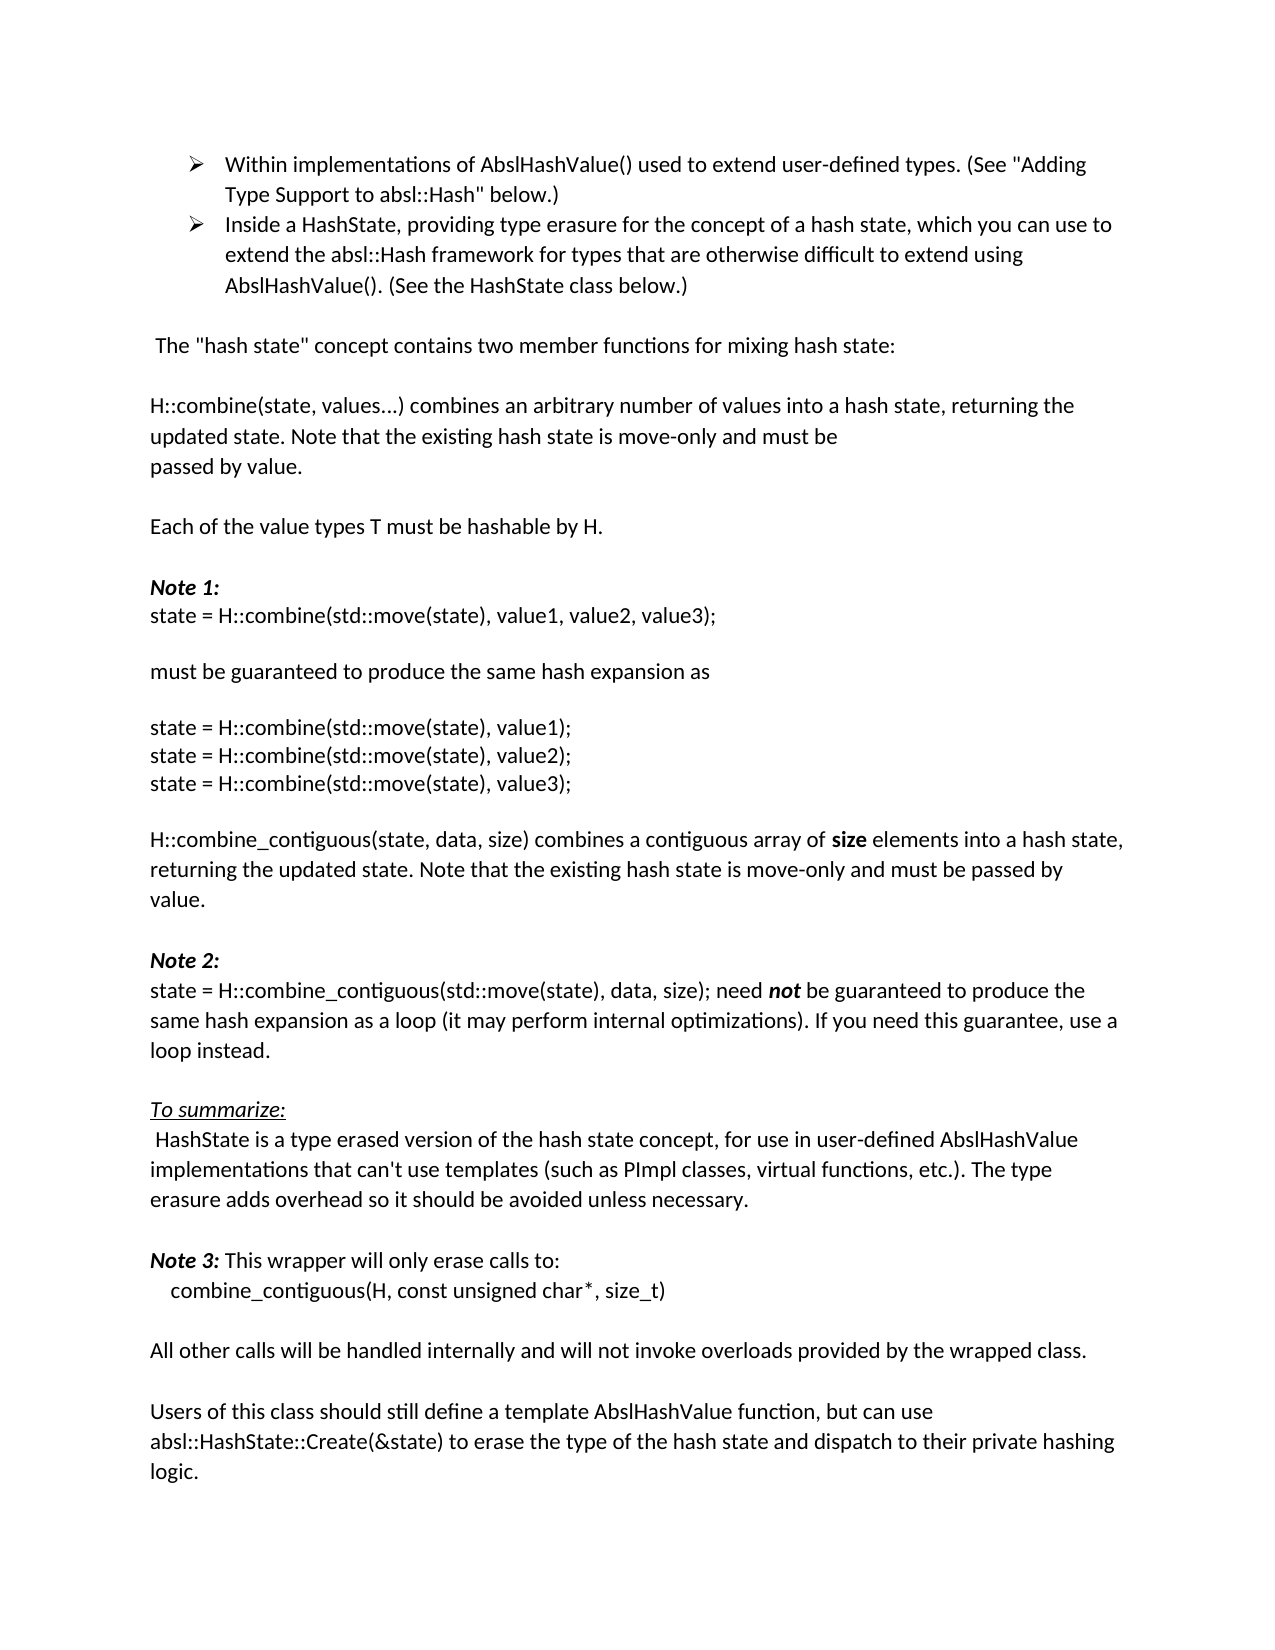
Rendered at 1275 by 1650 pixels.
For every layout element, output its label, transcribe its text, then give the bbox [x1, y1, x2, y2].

text state = H::combine(std::move(state), value1); [150, 713, 1125, 741]
text loop instead. [150, 1037, 1125, 1064]
text must be guaranteed to produce the same hash expansion as [150, 657, 1125, 685]
text Each of the value types T must be hashable by H. [150, 512, 1125, 541]
text passed by value. [150, 452, 1125, 480]
list Inside a HashState, providing type erasure for the concept of a hash state, which you can use to extend the absl::Hash framework for types that are otherwise difficult to extend using AbslHashValue(). (See the HashState class below.) [187, 210, 1125, 299]
text Note 1: [150, 573, 1125, 601]
text Note 3: This wrapper will only erase calls to: [150, 1246, 1125, 1274]
text updated state. Note that the existing hash state is move-only and must be [150, 422, 1125, 450]
text The "hash state" concept contains two member functions for mixing hash state: [150, 331, 1125, 359]
text state = H::combine(std::move(state), value2); [150, 741, 1125, 769]
text state = H::combine(std::move(state), value3); [150, 769, 1125, 797]
text To summarize: [150, 1095, 1125, 1123]
text state = H::combine(std::move(state), value1, value2, value3); [150, 601, 1125, 629]
text state = H::combine_contiguous(std::move(state), data, size); need not be guaranteed to produce the same hash expansion as a loop (it may perform internal optimizations). If you need this guarantee, use a [150, 976, 1125, 1034]
text Note 2: [150, 946, 1125, 974]
text H::combine_contiguous(state, data, size) combines a contiguous array of size elements into a hash state, returning the updated state. Note that the existing hash state is move-only and must be passed by value. [150, 825, 1125, 913]
text H::combine(state, values...) combines an arbitrary number of values into a hash state, returning the [150, 392, 1125, 420]
text All other calls will be handled internally and will not invoke overloads provided by the wrapped class. [150, 1336, 1125, 1364]
list Within implementations of AbslHashValue() used to extend user-defined types. (See "Adding Type Support to absl::Hash" below.) [187, 150, 1125, 208]
text combine_contiguous(H, const unsigned char*, size_t) [150, 1276, 1125, 1304]
